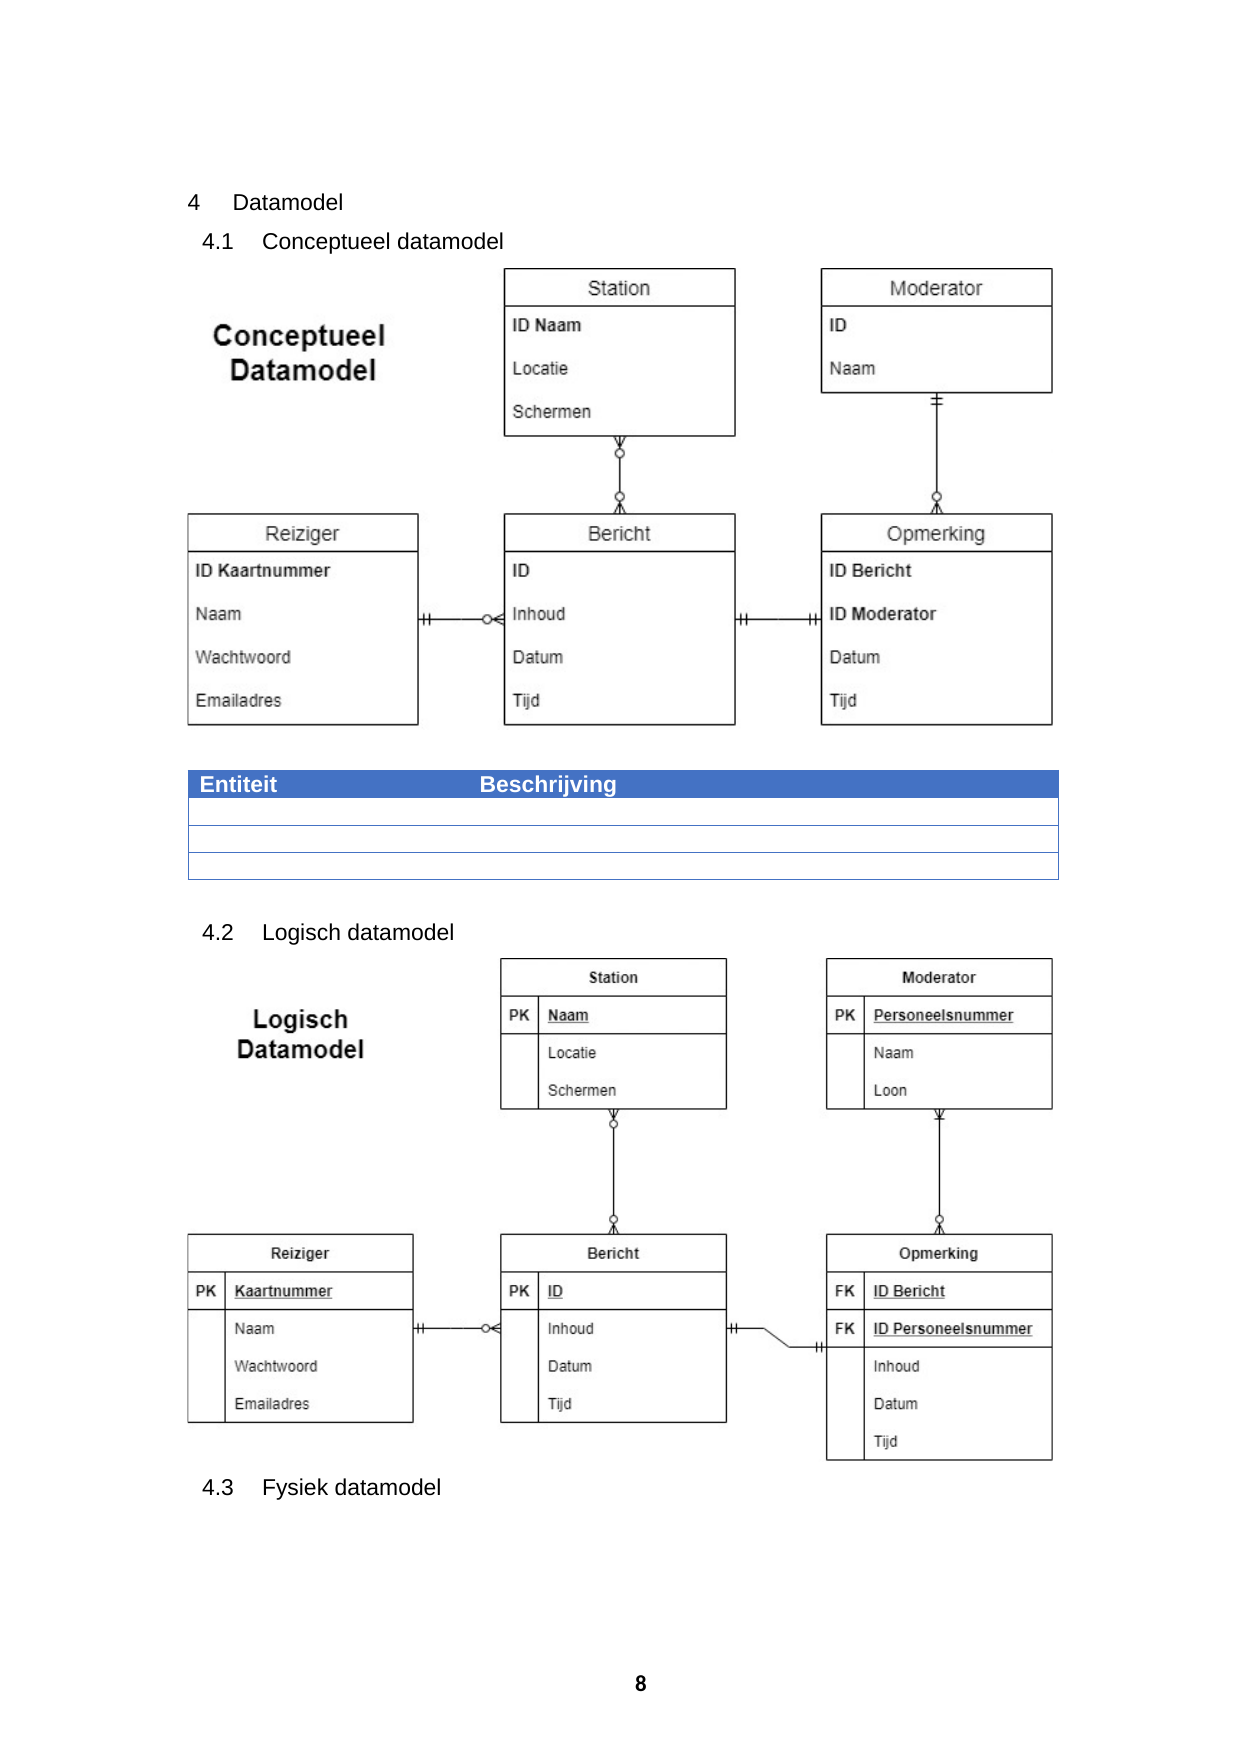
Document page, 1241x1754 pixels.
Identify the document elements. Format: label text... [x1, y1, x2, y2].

picture [187, 958, 1053, 1462]
subtitle Datamodel [187, 189, 1053, 215]
table_cell [468, 853, 1058, 879]
table_cell [189, 853, 468, 879]
subtitle Logisch datamodel [202, 919, 1053, 946]
table_cell [189, 798, 468, 824]
table_header Beschrijving [468, 771, 1058, 797]
subtitle Conceptueel datamodel [202, 228, 1053, 254]
picture [187, 268, 1053, 730]
subtitle Fysiek datamodel [202, 1474, 1053, 1500]
table_cell [189, 826, 468, 852]
table_cell [468, 826, 1058, 852]
table_cell [468, 798, 1058, 824]
table_header Entiteit [189, 771, 468, 797]
